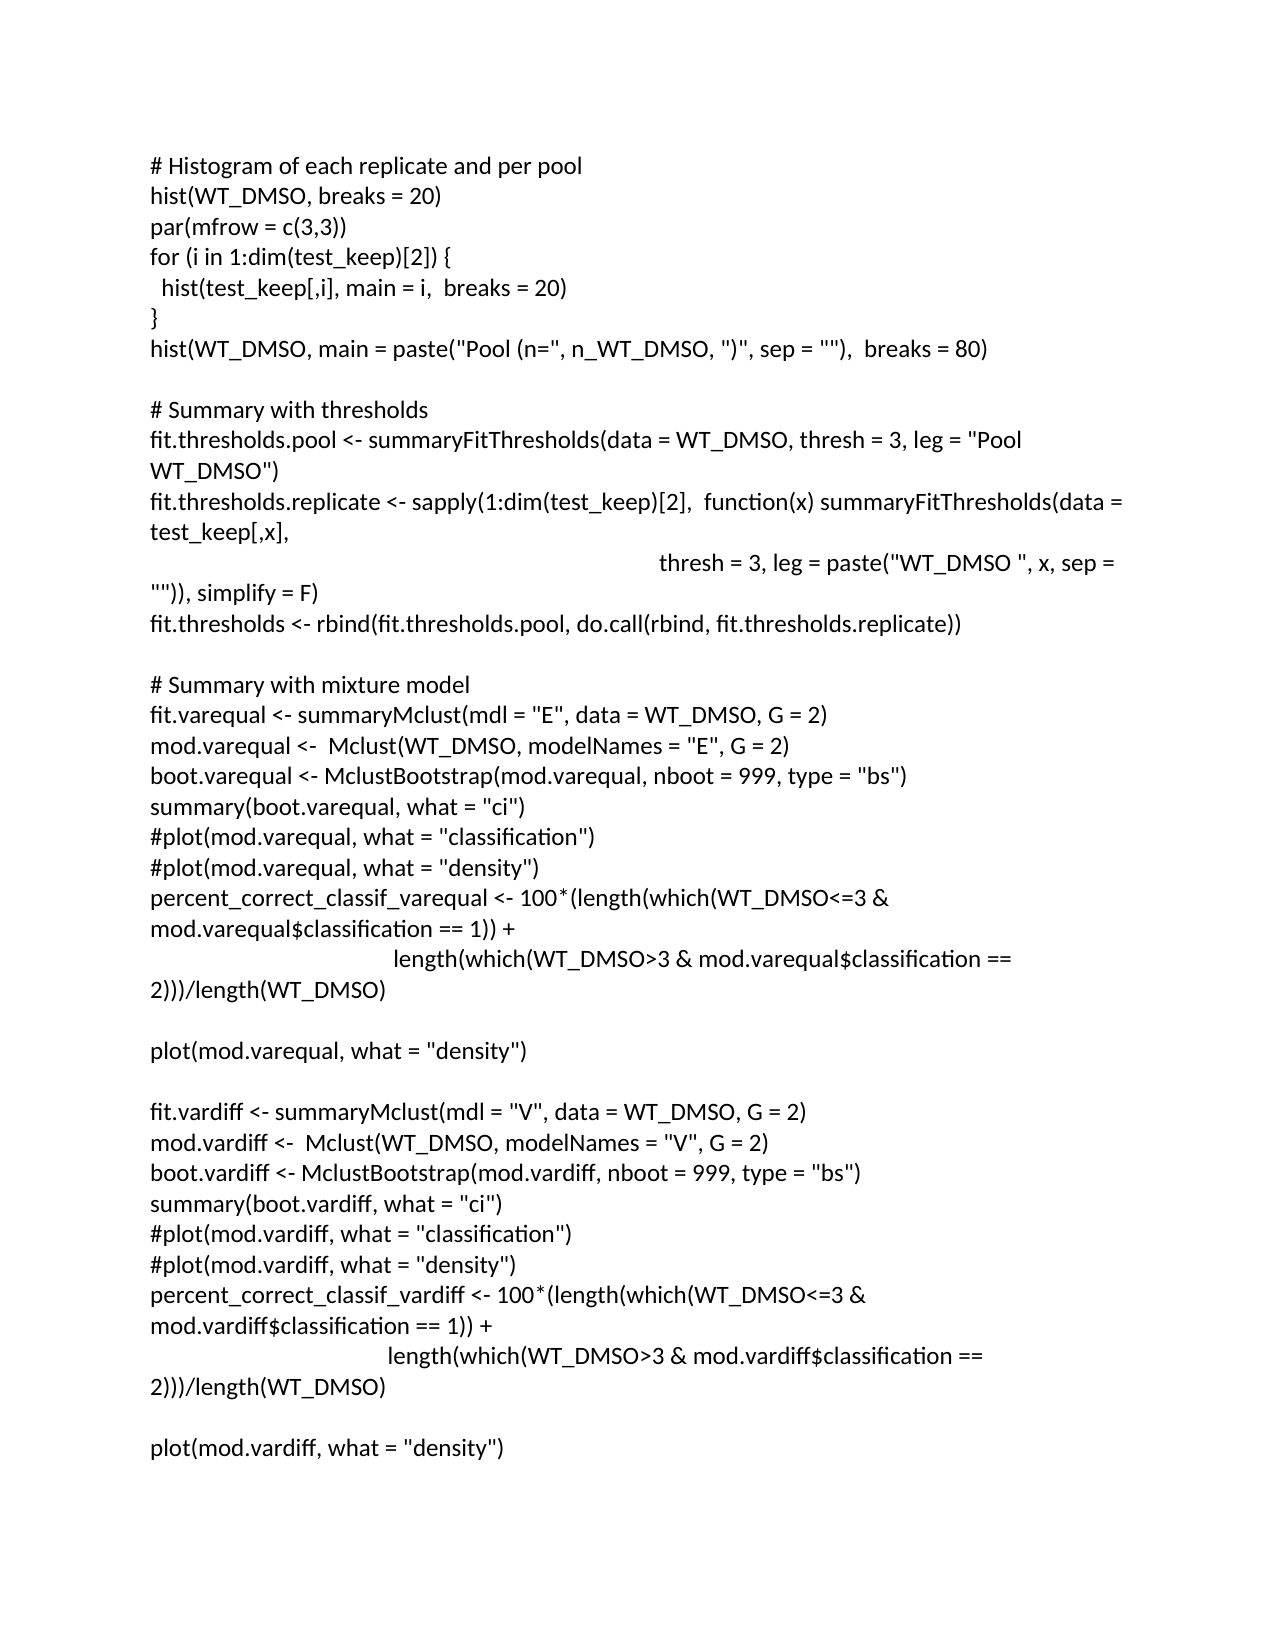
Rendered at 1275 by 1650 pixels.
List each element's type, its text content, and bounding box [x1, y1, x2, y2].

text hist(WT_DMSO, breaks = 20) [150, 181, 1125, 211]
text summary(boot.vardiff, what = "ci") [150, 1188, 1125, 1218]
text hist(test_keep[,i], main = i, breaks = 20) [150, 272, 1125, 303]
text fit.thresholds.pool <- summaryFitThresholds(data = WT_DMSO, thresh = 3, leg = "Pool WT_DMSO") [150, 425, 1125, 486]
text par(mfrow = c(3,3)) [150, 211, 1125, 242]
text fit.thresholds.replicate <- sapply(1:dim(test_keep)[2], function(x) summaryFitThresholds(data = test_keep[,x], [150, 486, 1125, 547]
text length(which(WT_DMSO>3 & mod.varequal$classification == 2)))/length(WT_DMSO) [150, 943, 1125, 1004]
text summary(boot.varequal, what = "ci") [150, 791, 1125, 821]
text percent_correct_classif_varequal <- 100*(length(which(WT_DMSO<=3 & mod.varequal$classification == 1)) + [150, 882, 1125, 943]
text } [150, 303, 1125, 333]
text plot(mod.vardiff, what = "density") [150, 1432, 1125, 1462]
text #plot(mod.vardiff, what = "classification") [150, 1218, 1125, 1249]
text thresh = 3, leg = paste("WT_DMSO ", x, sep = "")), simplify = F) [150, 547, 1125, 608]
text # Summary with mixture model [150, 669, 1125, 699]
text plot(mod.varequal, what = "density") [150, 1035, 1125, 1066]
text hist(WT_DMSO, main = paste("Pool (n=", n_WT_DMSO, ")", sep = ""), breaks = 80) [150, 333, 1125, 364]
text boot.vardiff <- MclustBootstrap(mod.vardiff, nboot = 999, type = "bs") [150, 1157, 1125, 1188]
text percent_correct_classif_vardiff <- 100*(length(which(WT_DMSO<=3 & mod.vardiff$classification == 1)) + [150, 1279, 1125, 1340]
text fit.varequal <- summaryMclust(mdl = "E", data = WT_DMSO, G = 2) [150, 699, 1125, 730]
text fit.thresholds <- rbind(fit.thresholds.pool, do.call(rbind, fit.thresholds.replicate)) [150, 608, 1125, 638]
text # Summary with thresholds [150, 394, 1125, 425]
text # Histogram of each replicate and per pool [150, 150, 1125, 181]
text length(which(WT_DMSO>3 & mod.vardiff$classification == 2)))/length(WT_DMSO) [150, 1340, 1125, 1401]
text #plot(mod.varequal, what = "classification") [150, 821, 1125, 852]
text #plot(mod.vardiff, what = "density") [150, 1249, 1125, 1279]
text for (i in 1:dim(test_keep)[2]) { [150, 242, 1125, 272]
text mod.vardiff <- Mclust(WT_DMSO, modelNames = "V", G = 2) [150, 1127, 1125, 1157]
text mod.varequal <- Mclust(WT_DMSO, modelNames = "E", G = 2) [150, 730, 1125, 760]
text boot.varequal <- MclustBootstrap(mod.varequal, nboot = 999, type = "bs") [150, 760, 1125, 791]
text fit.vardiff <- summaryMclust(mdl = "V", data = WT_DMSO, G = 2) [150, 1096, 1125, 1127]
text #plot(mod.varequal, what = "density") [150, 852, 1125, 882]
